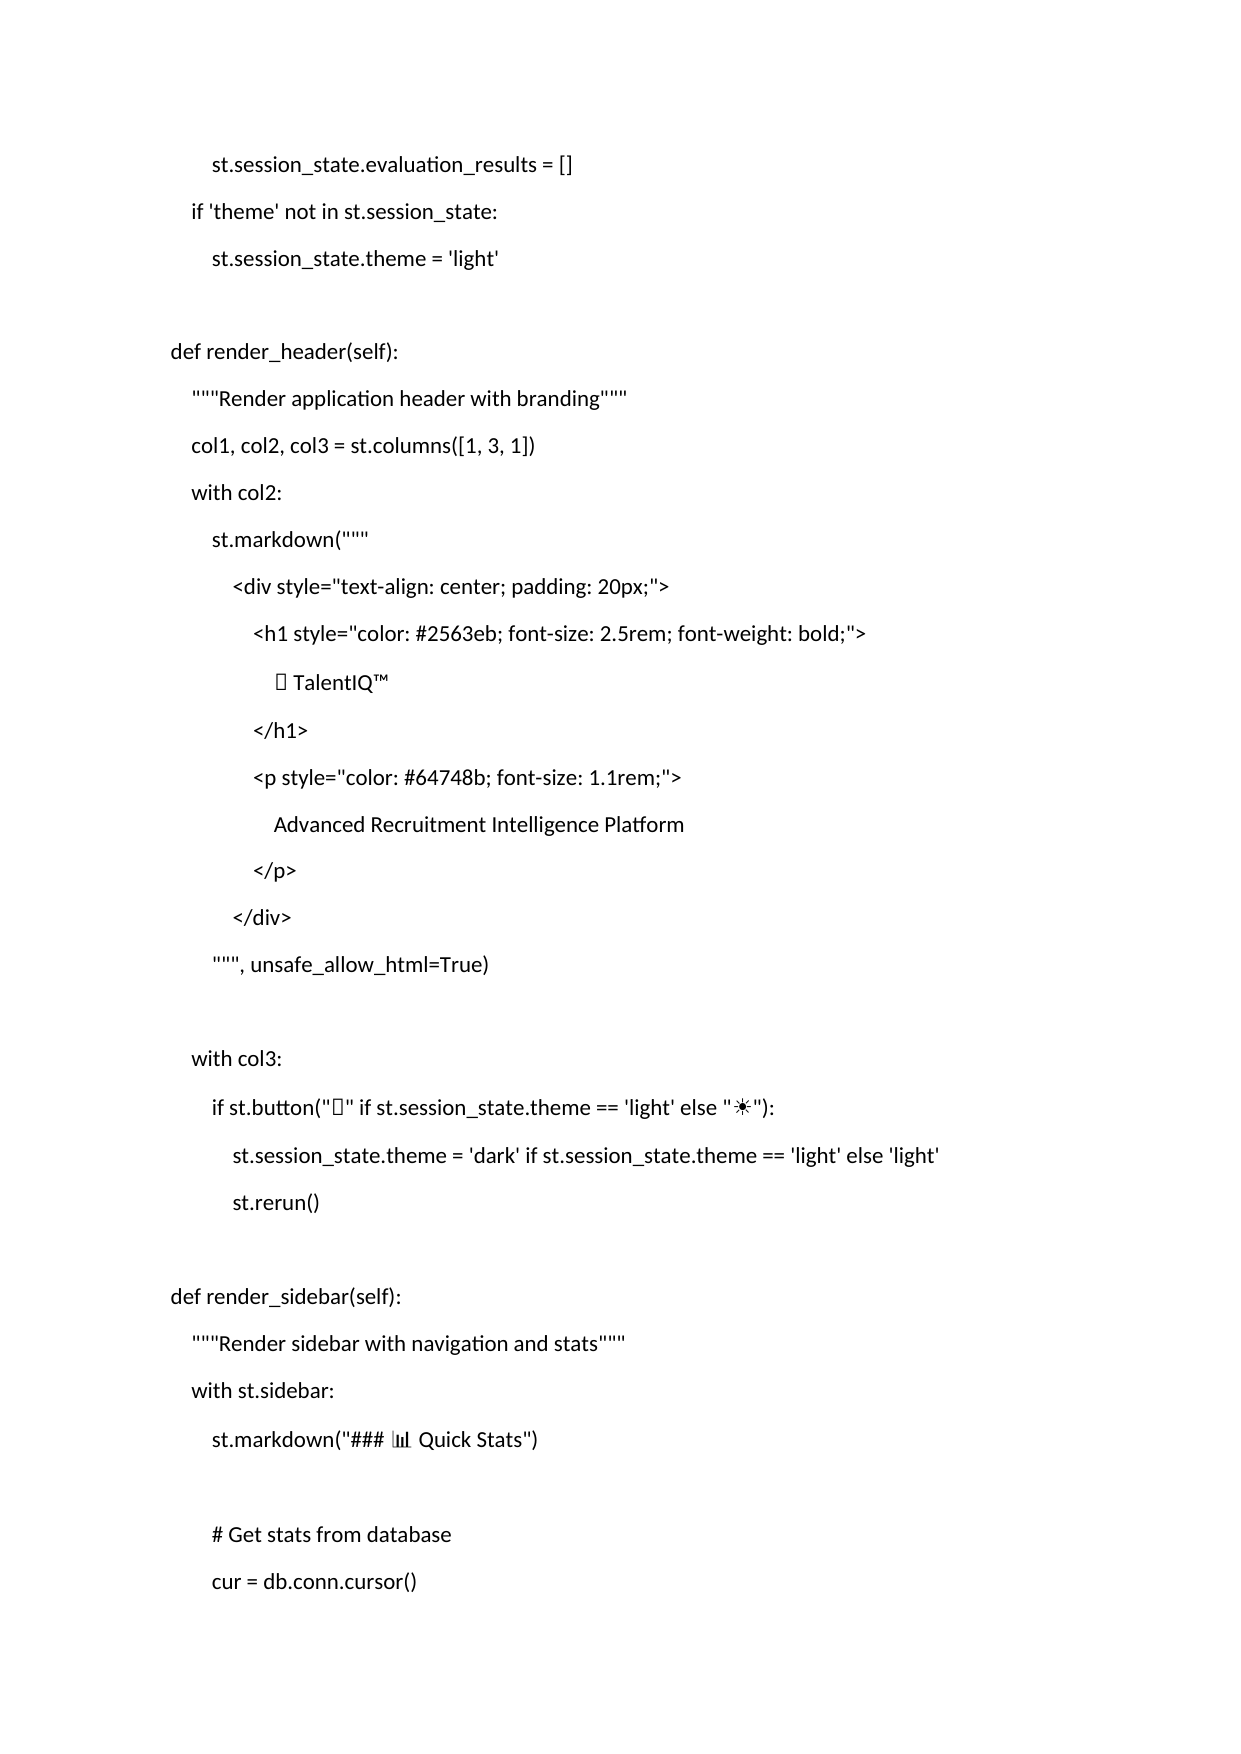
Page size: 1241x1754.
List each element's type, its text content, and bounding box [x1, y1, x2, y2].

text </h1> [150, 716, 1090, 744]
text col1, col2, col3 = st.columns([1, 3, 1]) [150, 431, 1090, 459]
text if 'theme' not in st.session_state: [150, 197, 1090, 225]
text st.markdown("### 📊 Quick Stats") [150, 1423, 1090, 1454]
text Advanced Recruitment Intelligence Platform [150, 810, 1090, 838]
text st.session_state.theme = 'light' [150, 244, 1090, 272]
text st.session_state.evaluation_results = [] [150, 150, 1090, 178]
text def render_sidebar(self): [150, 1282, 1090, 1310]
text with col2: [150, 478, 1090, 506]
text # Get stats from database [150, 1520, 1090, 1548]
text with col3: [150, 1044, 1090, 1072]
text """Render application header with branding""" [150, 384, 1090, 412]
text 🚀 TalentIQ™ [150, 666, 1090, 697]
text def render_header(self): [150, 337, 1090, 366]
text """, unsafe_allow_html=True) [150, 950, 1090, 978]
text cur = db.conn.cursor() [150, 1567, 1090, 1595]
text <div style="text-align: center; padding: 20px;"> [150, 572, 1090, 600]
text """Render sidebar with navigation and stats""" [150, 1329, 1090, 1357]
text <h1 style="color: #2563eb; font-size: 2.5rem; font-weight: bold;"> [150, 619, 1090, 647]
text st.rerun() [150, 1188, 1090, 1216]
text </p> [150, 857, 1090, 885]
text st.session_state.theme = 'dark' if st.session_state.theme == 'light' else 'light' [150, 1141, 1090, 1169]
text if st.button("🌙" if st.session_state.theme == 'light' else "☀️"): [150, 1091, 1090, 1122]
text </div> [150, 903, 1090, 932]
text st.markdown(""" [150, 525, 1090, 553]
text with st.sidebar: [150, 1376, 1090, 1404]
text <p style="color: #64748b; font-size: 1.1rem;"> [150, 763, 1090, 791]
